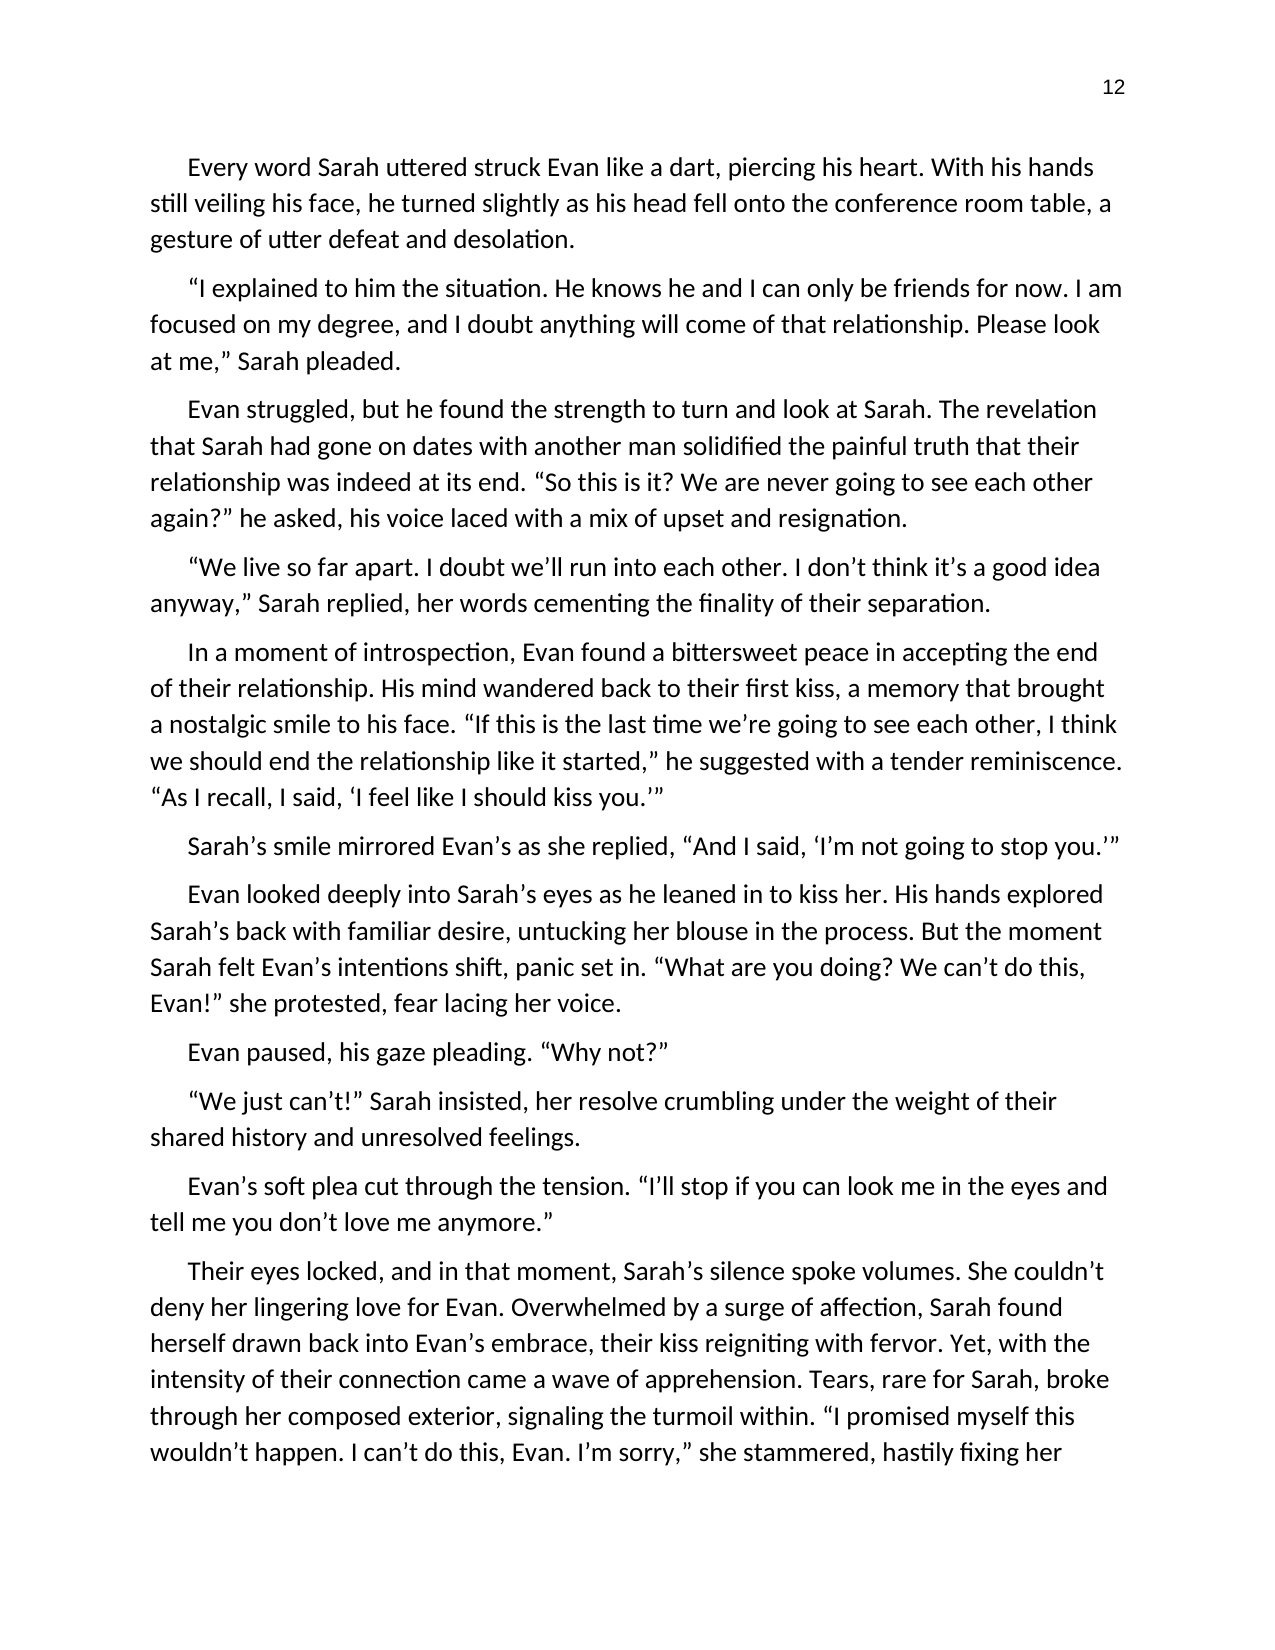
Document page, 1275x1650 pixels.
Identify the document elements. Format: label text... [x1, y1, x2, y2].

text Evan’s soft plea cut through the tension. “I’ll stop if you can look me in the eyes and tell me you don’t love me anymore.” [150, 1169, 1125, 1238]
text Evan paused, his gaze pleading. “Why not?” [150, 1035, 1125, 1068]
text “We live so far apart. I doubt we’ll run into each other. I don’t think it’s a good idea anyway,” Sarah replied, her words cementing the finality of their separation. [150, 550, 1125, 619]
text In a moment of introspection, Evan found a bittersweet peace in accepting the end of their relationship. His mind wandered back to their first kiss, a memory that brought a nostalgic smile to his face. “If this is the last time we’re going to see each other, I think we should end the relationship like it started,” he suggested with a tender reminiscence. “As I recall, I said, ‘I feel like I should kiss you.’” [150, 635, 1125, 813]
text “We just can’t!” Sarah insisted, her resolve crumbling under the weight of their shared history and unresolved feelings. [150, 1084, 1125, 1153]
text Evan struggled, but he found the strength to turn and look at Sarah. The revelation that Sarah had gone on dates with another man solidified the painful truth that their relationship was indeed at its end. “So this is it? We are never going to see each other again?” he asked, his voice laced with a mix of upset and resignation. [150, 392, 1125, 534]
text Sarah’s smile mirrored Evan’s as she replied, “And I said, ‘I’m not going to stop you.’” [150, 829, 1125, 862]
text “I explained to him the situation. He knows he and I can only be friends for now. I am focused on my degree, and I doubt anything will come of that relationship. Please look at me,” Sarah pleaded. [150, 271, 1125, 377]
text Evan looked deeply into Sarah’s eyes as he leaned in to kiss her. His hands explored Sarah’s back with familiar desire, untucking her blouse in the process. But the moment Sarah felt Evan’s intentions shift, panic set in. “What are you doing? We can’t do this, Evan!” she protested, fear lacing her voice. [150, 877, 1125, 1019]
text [150, 1254, 1125, 1468]
text Every word Sarah uttered struck Evan like a dart, piercing his heart. With his hands still veiling his face, he turned slightly as his head fell onto the conference room table, a gesture of utter defeat and desolation. [150, 150, 1125, 256]
